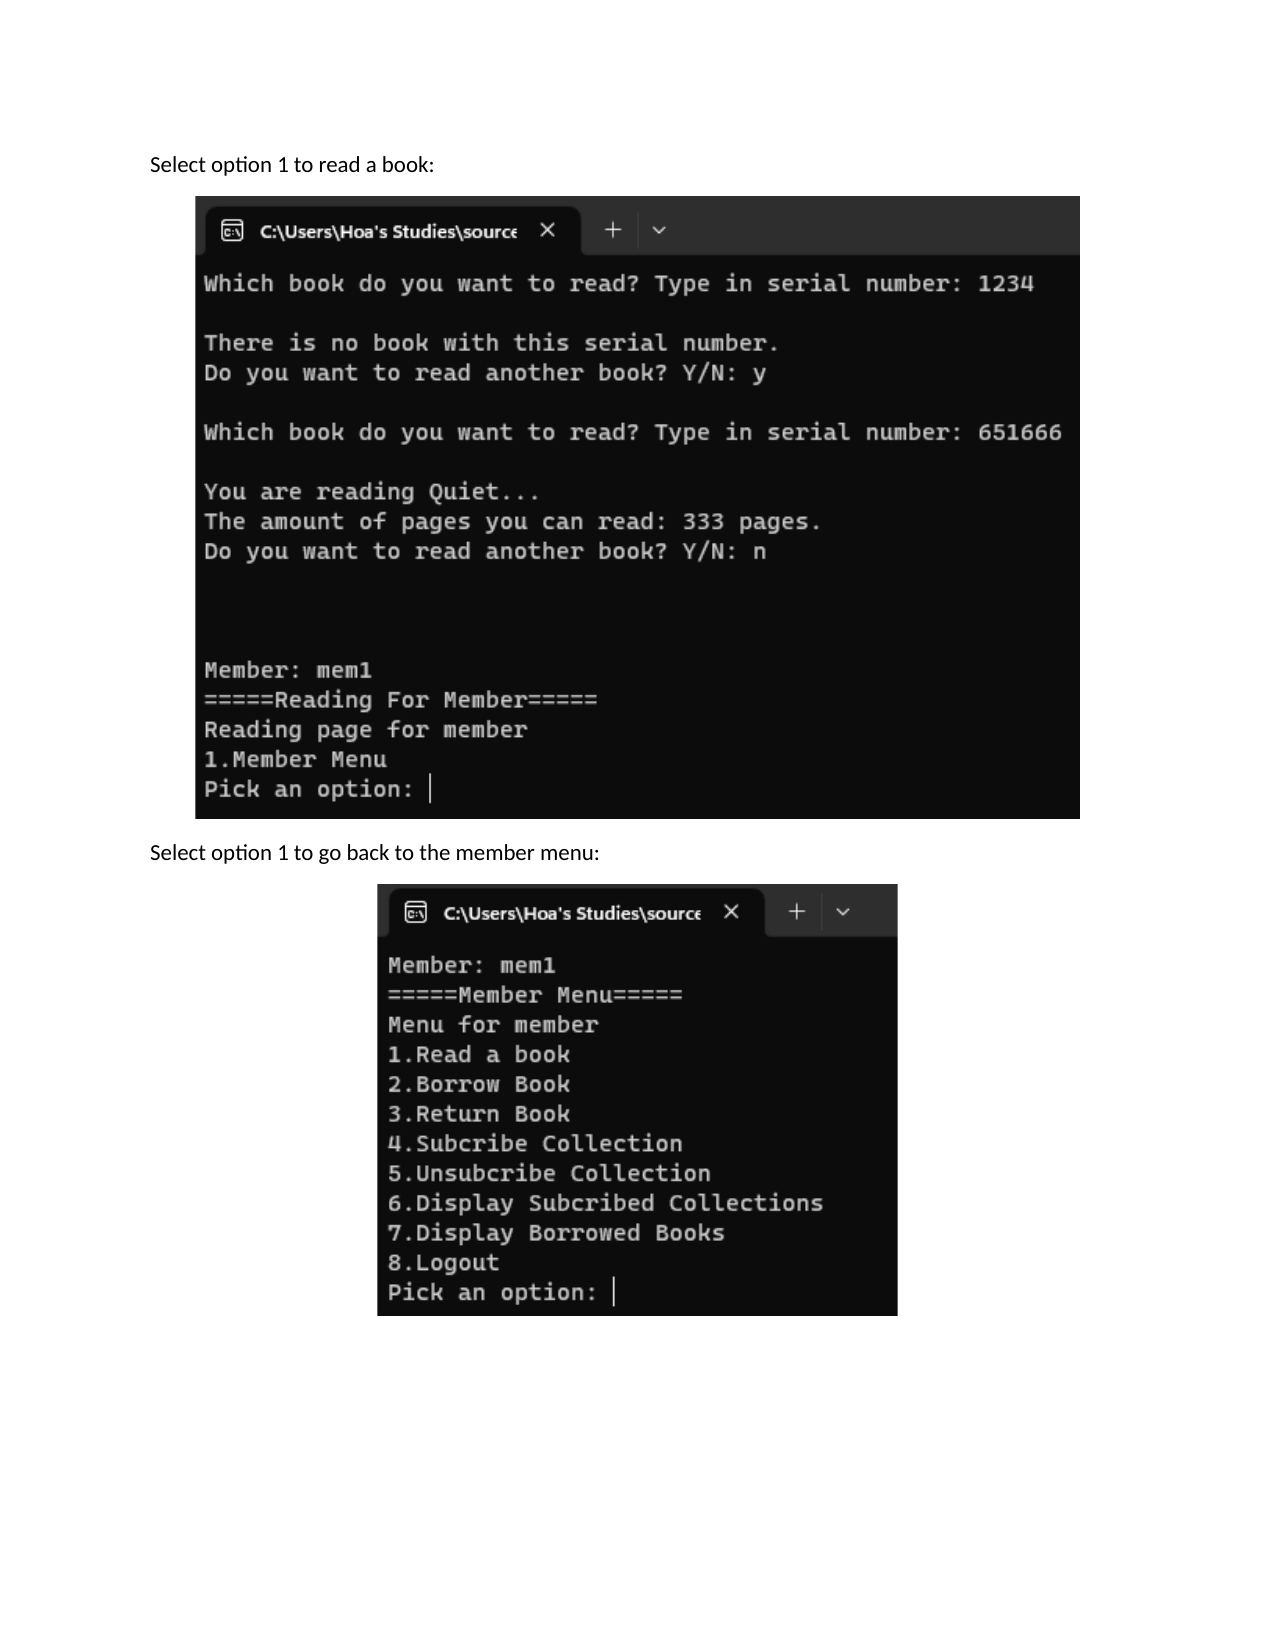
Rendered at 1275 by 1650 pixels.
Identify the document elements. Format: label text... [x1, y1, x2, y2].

text Select option 1 to read a book: [150, 150, 1125, 178]
picture [195, 196, 1080, 819]
text Select option 1 to go back to the member menu: [150, 838, 1125, 866]
picture [377, 884, 898, 1316]
